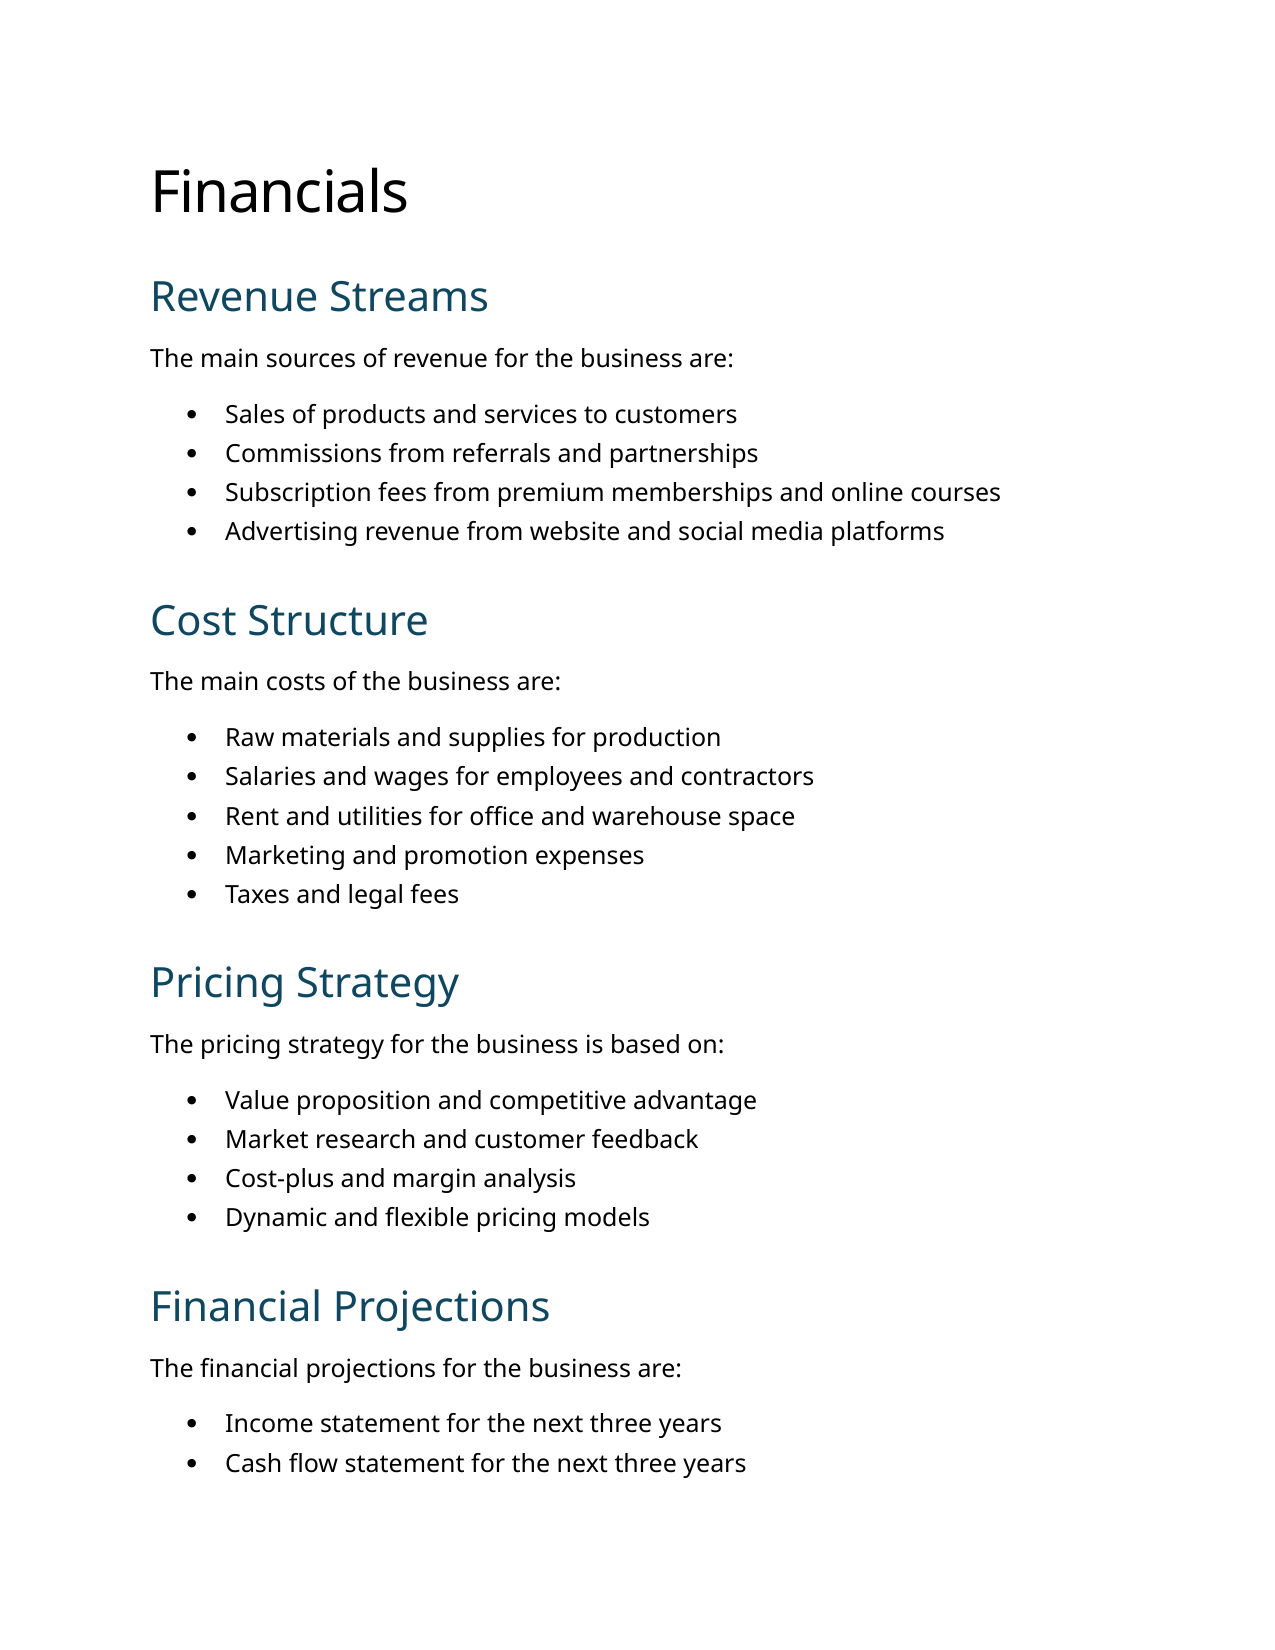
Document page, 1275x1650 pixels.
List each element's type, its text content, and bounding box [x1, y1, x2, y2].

list Commissions from referrals and partnerships [187, 436, 1125, 469]
list Advertising revenue from website and social media platforms [187, 514, 1125, 548]
list Marketing and promotion expenses [187, 837, 1125, 871]
list Dynamic and flexible pricing models [187, 1200, 1125, 1234]
list Subscription fees from premium memberships and online courses [187, 475, 1125, 509]
text The financial projections for the business are: [150, 1350, 1125, 1384]
subtitle Revenue Streams [150, 267, 1125, 324]
list Market research and customer feedback [187, 1122, 1125, 1156]
text The main sources of revenue for the business are: [150, 341, 1125, 374]
subtitle Financial Projections [150, 1277, 1125, 1333]
subtitle Pricing Strategy [150, 953, 1125, 1010]
list Cost-plus and margin analysis [187, 1161, 1125, 1195]
list Taxes and legal fees [187, 877, 1125, 911]
text The main costs of the business are: [150, 664, 1125, 698]
list Sales of products and services to customers [187, 396, 1125, 430]
list Value proposition and competitive advantage [187, 1083, 1125, 1117]
text The pricing strategy for the business is based on: [150, 1027, 1125, 1061]
title Financials [150, 150, 1125, 229]
list Raw materials and supplies for production [187, 720, 1125, 754]
list Income statement for the next three years [187, 1406, 1125, 1440]
list Salaries and wages for employees and contractors [187, 759, 1125, 793]
list Cash flow statement for the next three years [187, 1445, 1125, 1479]
subtitle Cost Structure [150, 591, 1125, 647]
list Rent and utilities for office and warehouse space [187, 798, 1125, 832]
